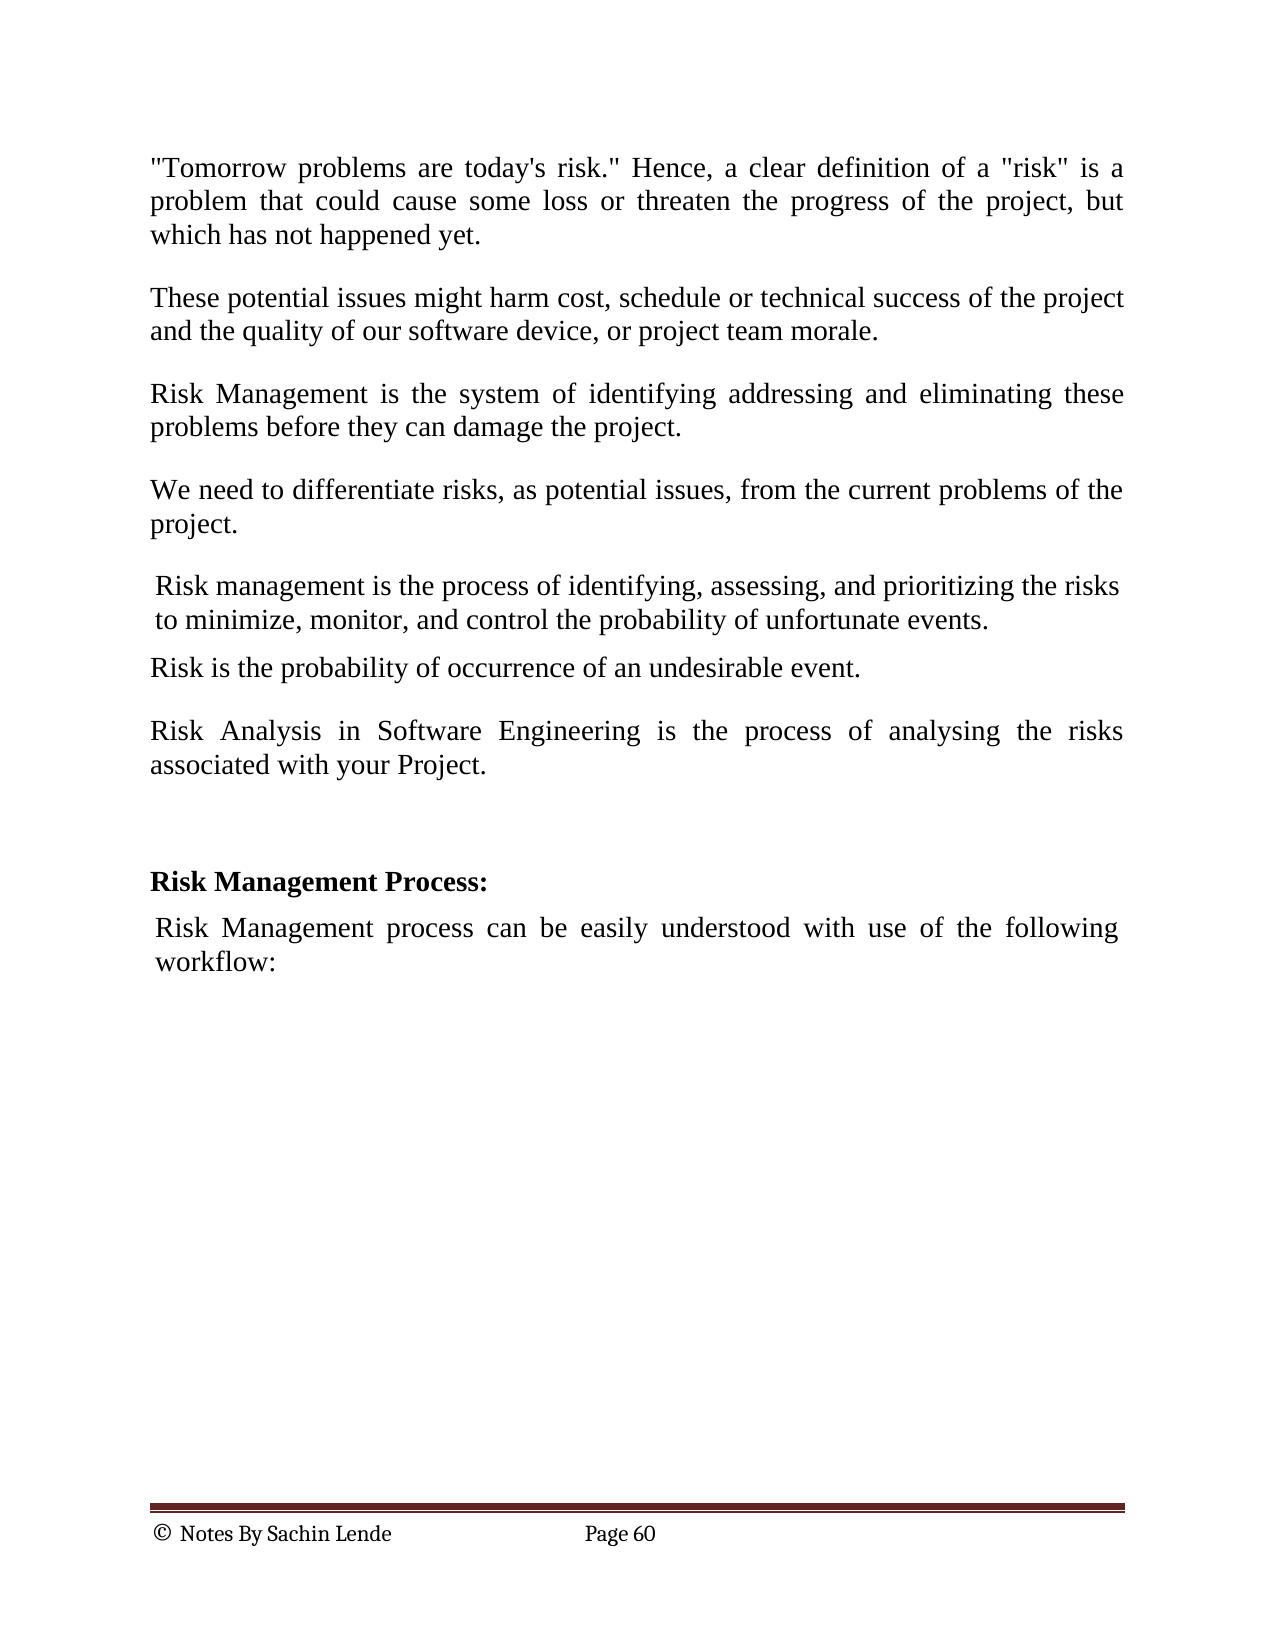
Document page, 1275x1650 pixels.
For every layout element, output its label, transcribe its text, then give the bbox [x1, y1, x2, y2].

text Risk is the probability of occurrence of an undesirable event. [150, 651, 1125, 684]
text We need to differentiate risks, as potential issues, from the current problems of the project. [150, 472, 1125, 539]
text "Tomorrow problems are today's risk." Hence, a clear definition of a "risk" is a problem that could cause some loss or threaten the progress of the project, but which has not happened yet. [150, 150, 1125, 251]
text Risk Management is the system of identifying addressing and eliminating these problems before they can damage the project. [150, 376, 1125, 443]
subtitle Risk Management Process: [150, 864, 1125, 898]
text These potential issues might harm cost, schedule or technical success of the project and the quality of our software device, or project team morale. [150, 280, 1125, 347]
text Risk management is the process of identifying, assessing, and prioritizing the risks to minimize, monitor, and control the probability of unfortunate events. [155, 568, 1120, 636]
text Risk Analysis in Software Engineering is the process of analysing the risks associated with your Project. [150, 713, 1125, 780]
text Risk Management process can be easily understood with use of the following workflow: [155, 910, 1120, 977]
